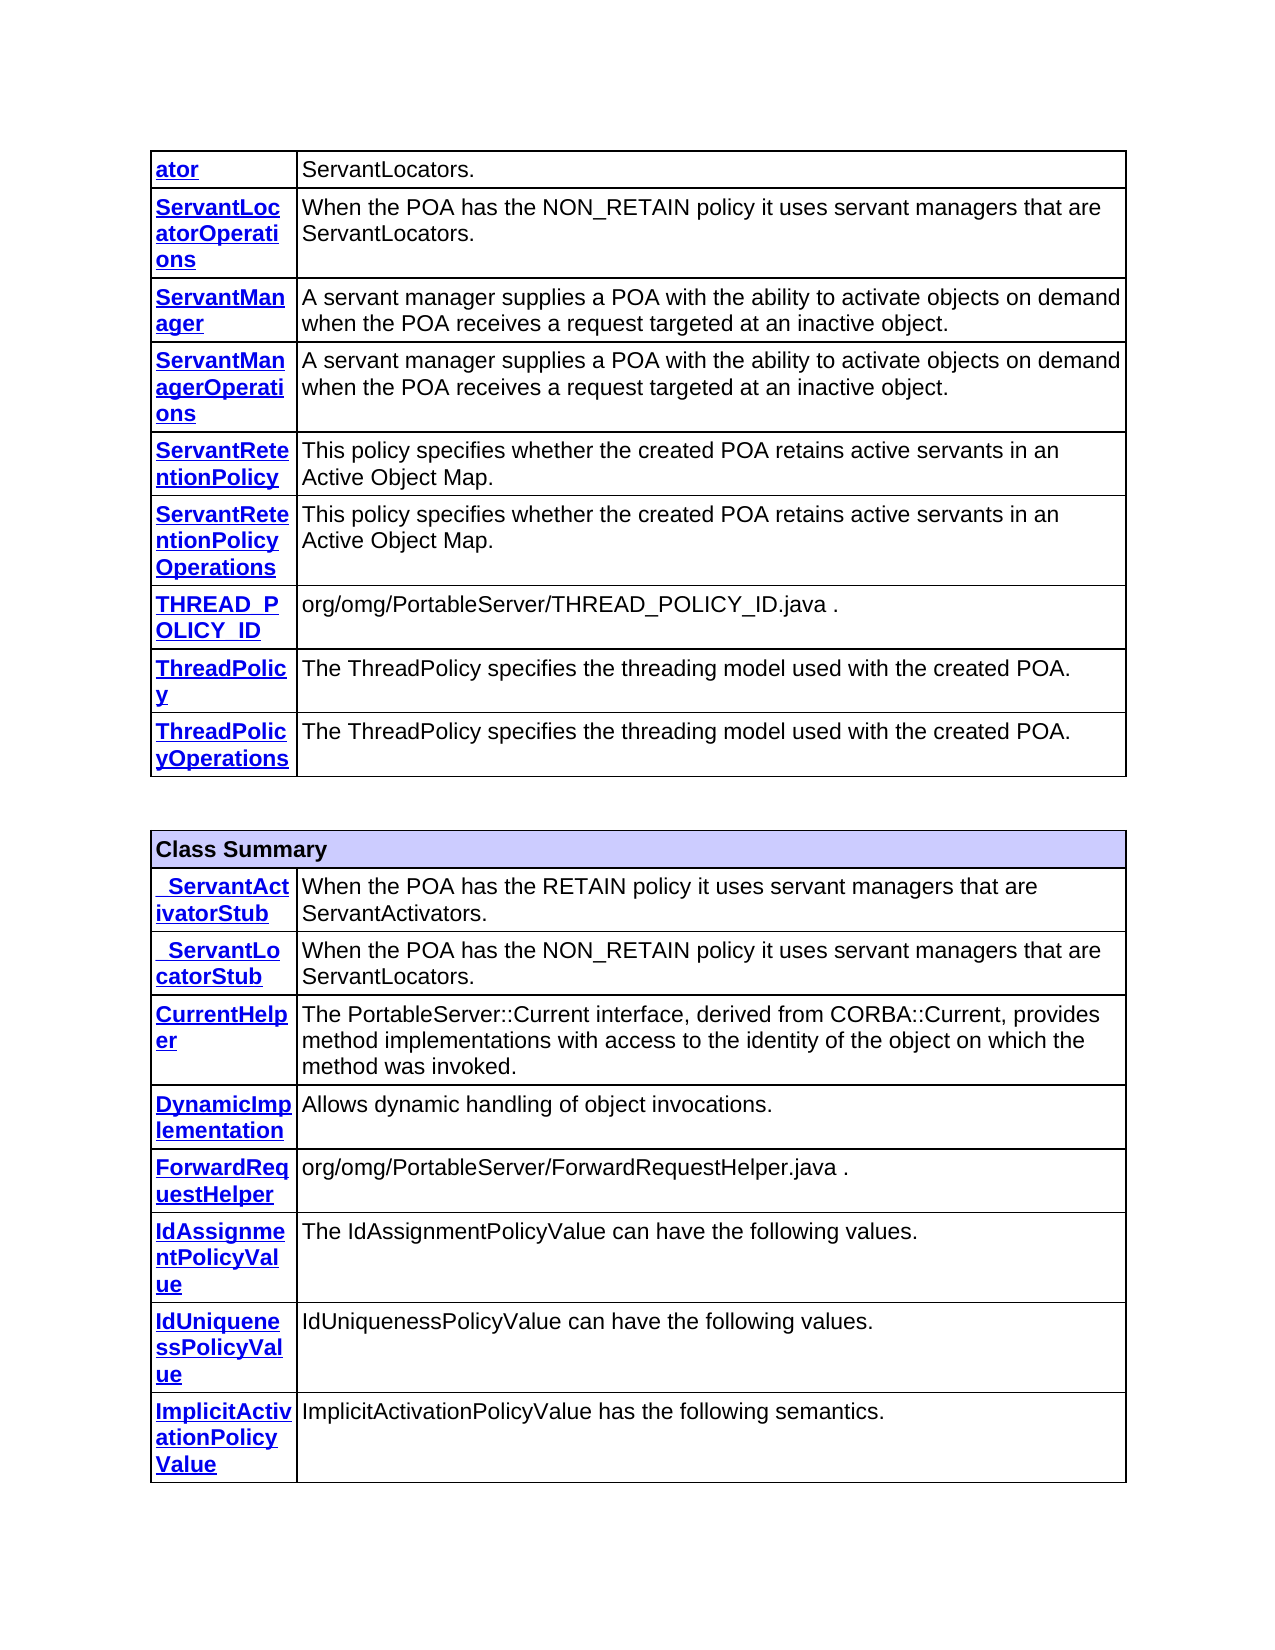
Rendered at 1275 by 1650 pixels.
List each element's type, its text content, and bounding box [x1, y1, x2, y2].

table_cell This policy specifies whether the created POA retains active servants in an Active Object Map. [298, 496, 1125, 584]
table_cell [298, 152, 1125, 187]
table_cell IdAssignmentPolicyValue [152, 1213, 296, 1302]
table_cell _ServantActivatorStub [152, 869, 296, 931]
table_cell When the POA has the NON_RETAIN policy it uses servant managers that are ServantLocators. [298, 932, 1125, 994]
table_cell The ThreadPolicy specifies the threading model used with the created POA. [298, 713, 1125, 776]
table_cell _ServantLocatorStub [152, 932, 296, 994]
table_header Class Summary [152, 831, 1125, 867]
table_cell ServantRetentionPolicy [152, 433, 296, 494]
table_cell ServantRetentionPolicyOperations [152, 496, 296, 584]
table_cell ServantLocator [152, 152, 296, 187]
table_cell DynamicImplementation [152, 1086, 296, 1148]
table_cell When the POA has the RETAIN policy it uses servant managers that are ServantActivators. [298, 869, 1125, 931]
table_cell ServantManagerOperations [152, 343, 296, 431]
table_cell IdUniquenessPolicyValue can have the following values. [298, 1303, 1125, 1392]
table_cell A servant manager supplies a POA with the ability to activate objects on demand when the POA receives a request targeted at an inactive object. [298, 343, 1125, 431]
table_cell ServantLocatorOperations [152, 189, 296, 277]
table_cell IdUniquenessPolicyValue [152, 1303, 296, 1392]
table_cell ImplicitActivationPolicyValue [152, 1393, 296, 1482]
table_cell ThreadPolicyOperations [152, 713, 296, 776]
table_cell org/omg/PortableServer/ForwardRequestHelper.java . [298, 1150, 1125, 1212]
table_cell ImplicitActivationPolicyValue has the following semantics. [298, 1393, 1125, 1482]
table_cell ThreadPolicy [152, 650, 296, 712]
table_cell The IdAssignmentPolicyValue can have the following values. [298, 1213, 1125, 1302]
table_cell Allows dynamic handling of object invocations. [298, 1086, 1125, 1148]
table_cell The ThreadPolicy specifies the threading model used with the created POA. [298, 650, 1125, 712]
table_cell A servant manager supplies a POA with the ability to activate objects on demand when the POA receives a request targeted at an inactive object. [298, 279, 1125, 341]
table_cell org/omg/PortableServer/THREAD_POLICY_ID.java . [298, 586, 1125, 648]
table_cell ForwardRequestHelper [152, 1150, 296, 1212]
table_cell The PortableServer::Current interface, derived from CORBA::Current, provides method implementations with access to the identity of the object on which the method was invoked. [298, 996, 1125, 1084]
table_cell ServantManager [152, 279, 296, 341]
table_cell THREAD_POLICY_ID [152, 586, 296, 648]
table_cell This policy specifies whether the created POA retains active servants in an Active Object Map. [298, 433, 1125, 494]
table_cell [298, 189, 1125, 277]
table_cell CurrentHelper [152, 996, 296, 1084]
